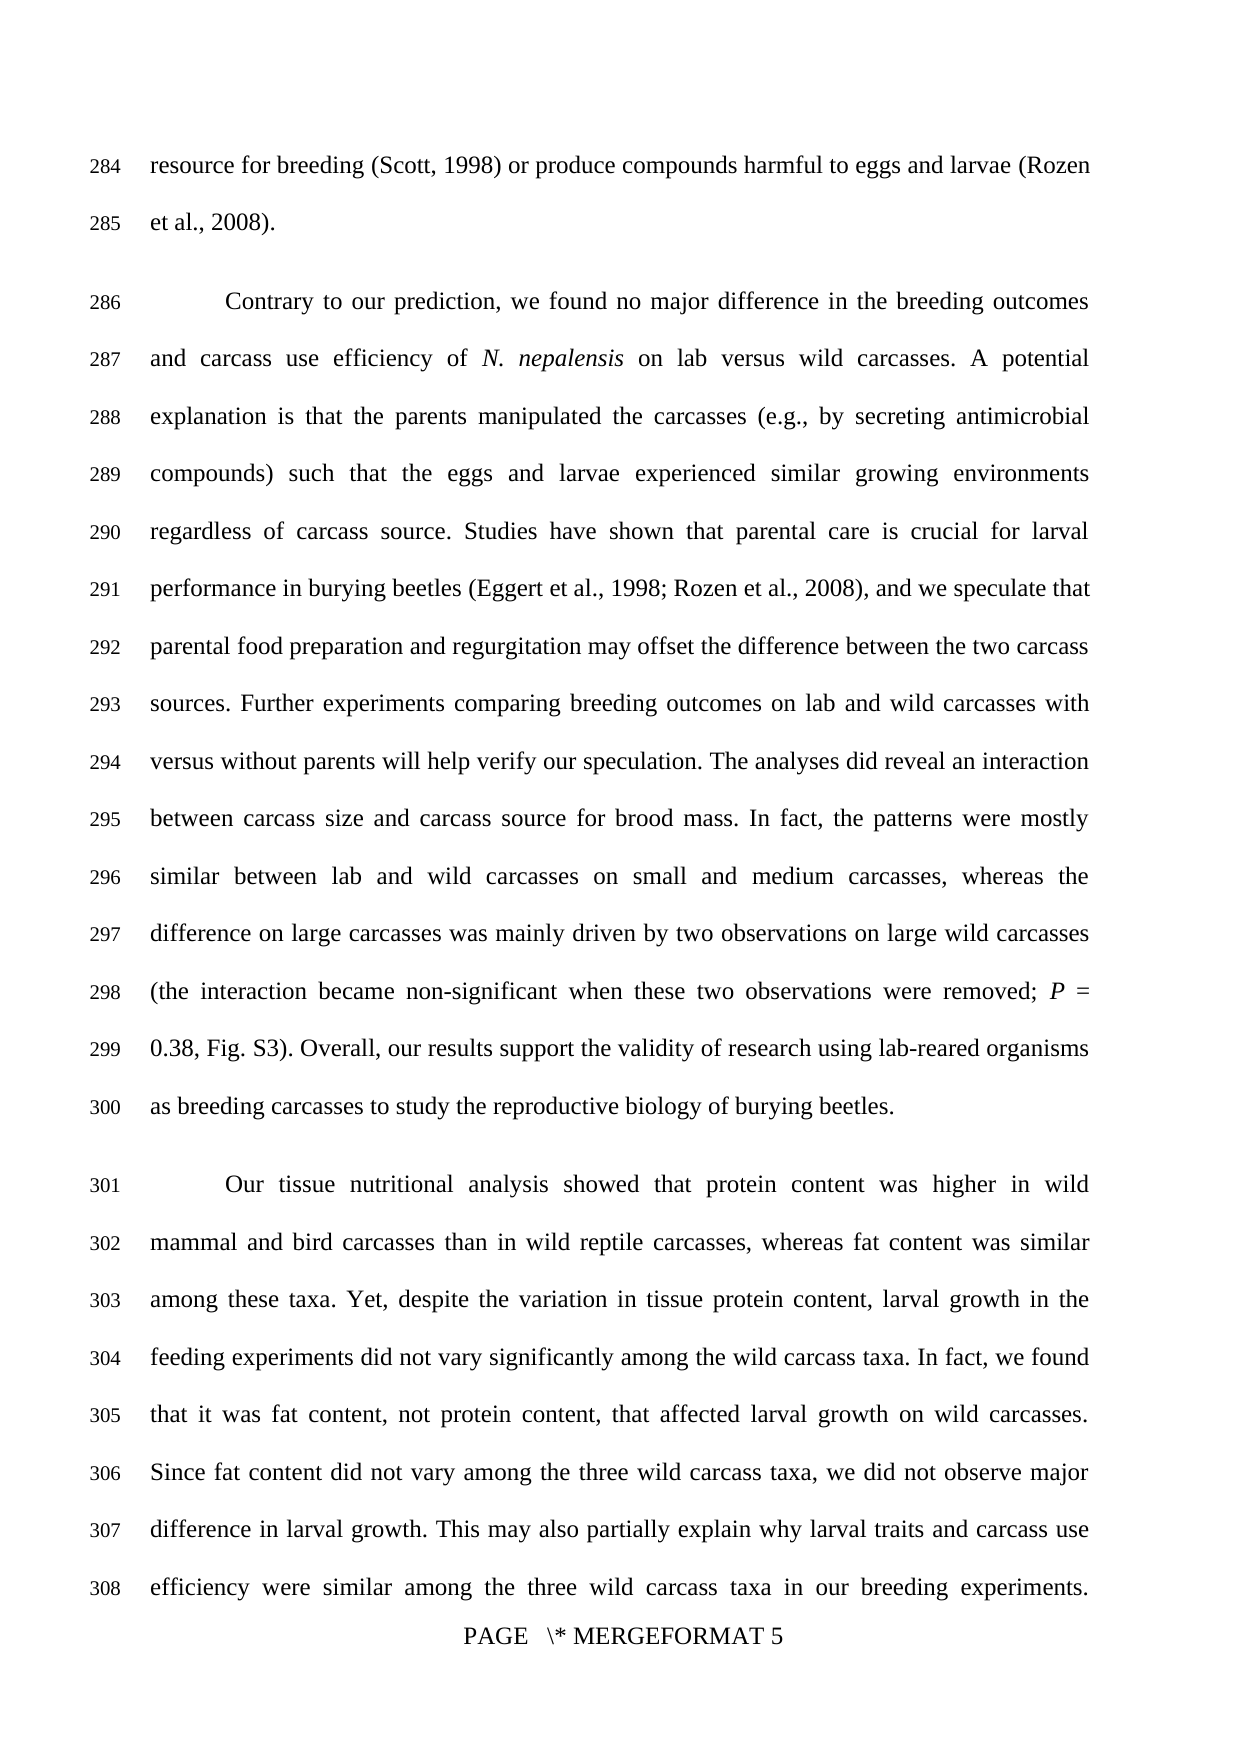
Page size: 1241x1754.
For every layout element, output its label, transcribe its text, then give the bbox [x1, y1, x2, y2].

text Contrary to our prediction, we found no major difference in the breeding outcomes and carcass use efficiency of N. nepalensis on lab versus wild carcasses. A potential explanation is that the parents manipulated the carcasses (e.g., by secreting antimicrobial compounds) such that the eggs and larvae experienced similar growing environments regardless of carcass source. Studies have shown that parental care is crucial for larval performance in burying beetles (Eggert et al., 1998; Rozen et al., 2008), and we speculate that parental food preparation and regurgitation may offset the difference between the two carcass sources. Further experiments comparing breeding outcomes on lab and wild carcasses with versus without parents will help verify our speculation. The analyses did reveal an interaction between carcass size and carcass source for brood mass. In fact, the patterns were mostly similar between lab and wild carcasses on small and medium carcasses, whereas the difference on large carcasses was mainly driven by two observations on large wild carcasses (the interaction became non-significant when these two observations were removed; P = 0.38, Fig. S3). Overall, our results support the validity of research using lab-reared organisms as breeding carcasses to study the reproductive biology of burying beetles. [150, 286, 1090, 1119]
